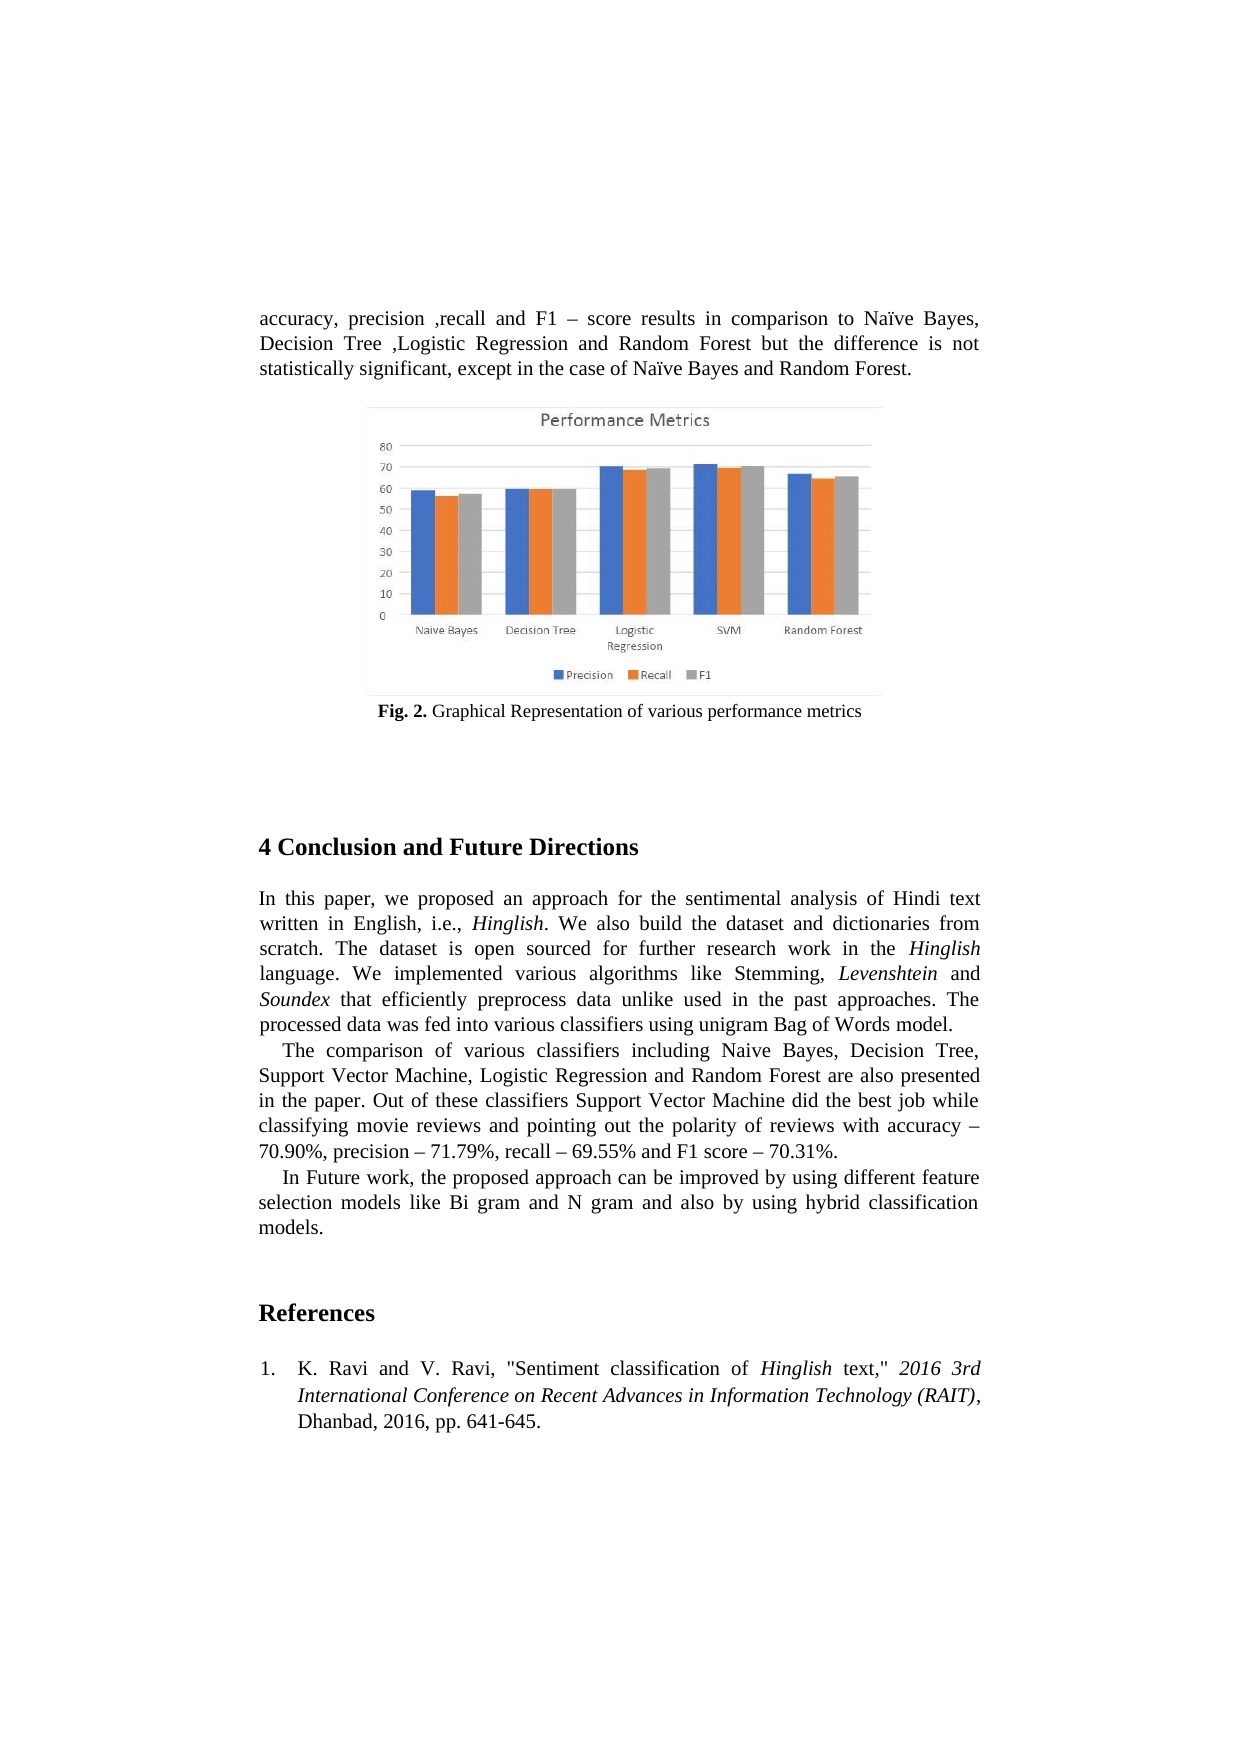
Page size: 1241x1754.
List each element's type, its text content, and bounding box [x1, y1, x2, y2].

subtitle References [258, 1298, 1065, 1327]
text In this paper, we proposed an approach for the sentimental analysis of Hindi text written in English, i.e., Hinglish. We also build the dataset and dictionaries from scratch. The dataset is open sourced for further research work in the Hinglish language. We implemented various algorithms like Stemming, Levenshtein and Soundex that efficiently preprocess data unlike used in the past approaches. The processed data was fed into various classifiers using unigram Bag of Words model. [258, 886, 981, 1036]
subtitle 4 Conclusion and Future Directions [258, 832, 1065, 860]
list K. Ravi and V. Ravi, "Sentiment classification of Hinglish text," 2016 3rd International Conference on Recent Advances in Information Technology (RAIT), Dhanbad, 2016, pp. 641-645. [260, 1356, 981, 1433]
picture [365, 407, 883, 696]
text In Future work, the proposed approach can be improved by using different feature selection models like Bi gram and N gram and also by using hybrid classification models. [258, 1164, 980, 1239]
text The comparison of various classifiers including Naive Bayes, Decision Tree, Support Vector Machine, Logistic Regression and Random Forest are also presented in the paper. Out of these classifiers Support Vector Machine did the best job while classifying movie reviews and pointing out the polarity of reviews with accuracy – 70.90%, precision – 71.79%, recall – 69.55% and F1 score – 70.31%. [258, 1038, 980, 1163]
text accuracy, precision ,recall and F1 – score results in comparison to Naïve Bayes, Decision Tree ,Logistic Regression and Random Forest but the difference is not statistically significant, except in the case of Naïve Bayes and Random Forest. [259, 306, 980, 380]
